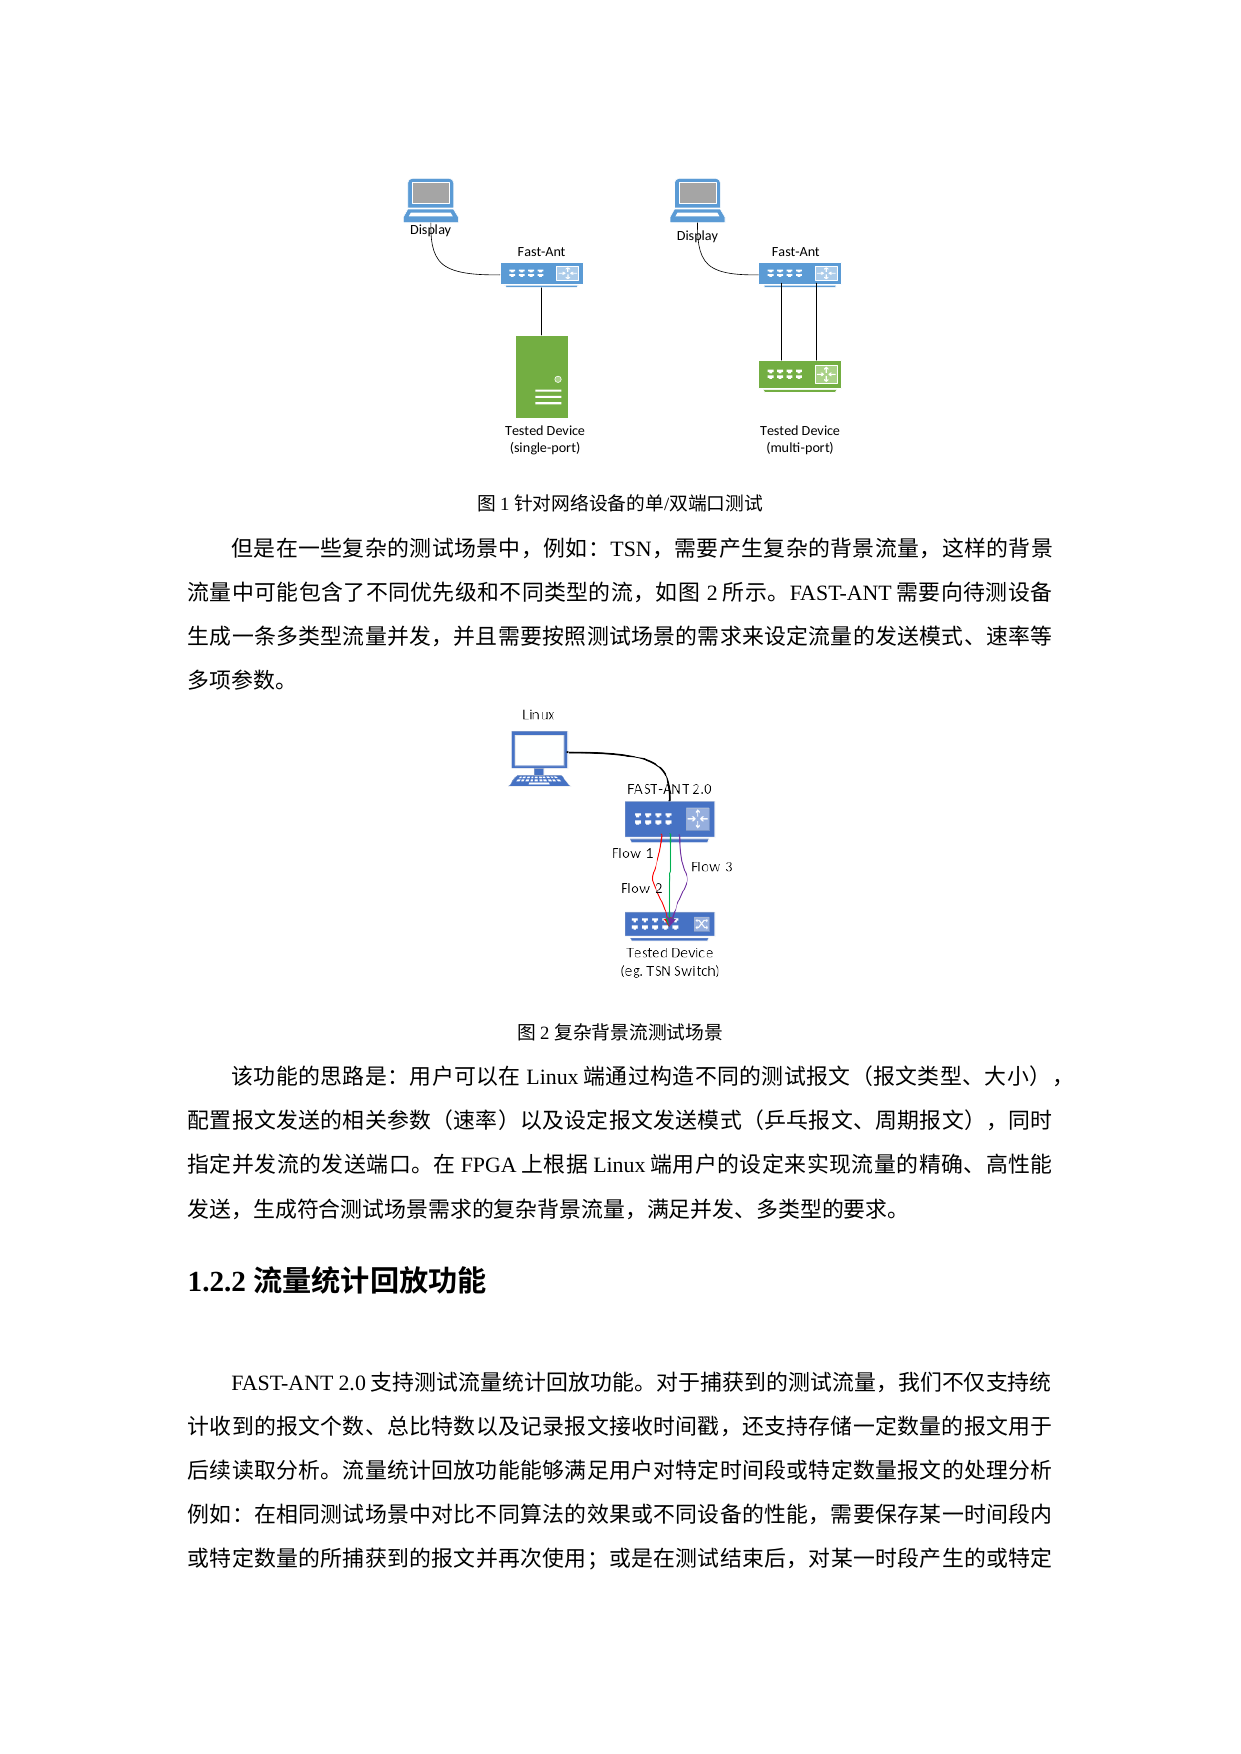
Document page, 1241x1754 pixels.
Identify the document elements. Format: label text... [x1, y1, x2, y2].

text 图1 针对网络设备的单/双端口测试 [187, 480, 1053, 524]
text 图2 复杂背景流测试场景 [187, 1009, 1053, 1053]
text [187, 1358, 1053, 1579]
text 但是在一些复杂的测试场景中，例如：TSN，需要产生复杂的背景流量，这样的背景流量中可能包含了不同优先级和不同类型的流，如图2所示。FAST-ANT需要向待测设备生成一条多类型流量并发，并且需要按照测试场景的需求来设定流量的发送模式、速率等多项参数。 [187, 524, 1053, 701]
subtitle 1.2.2 流量统计回放功能 [187, 1257, 1053, 1301]
text 该功能的思路是：用户可以在Linux端通过构造不同的测试报文（报文类型、大小），配置报文发送的相关参数（速率）以及设定报文发送模式（乒乓报文、周期报文），同时指定并发流的发送端口。在FPGA上根据Linux端用户的设定来实现流量的精确、高性能发送，生成符合测试场景需求的复杂背景流量，满足并发、多类型的要求。 [187, 1053, 1053, 1229]
